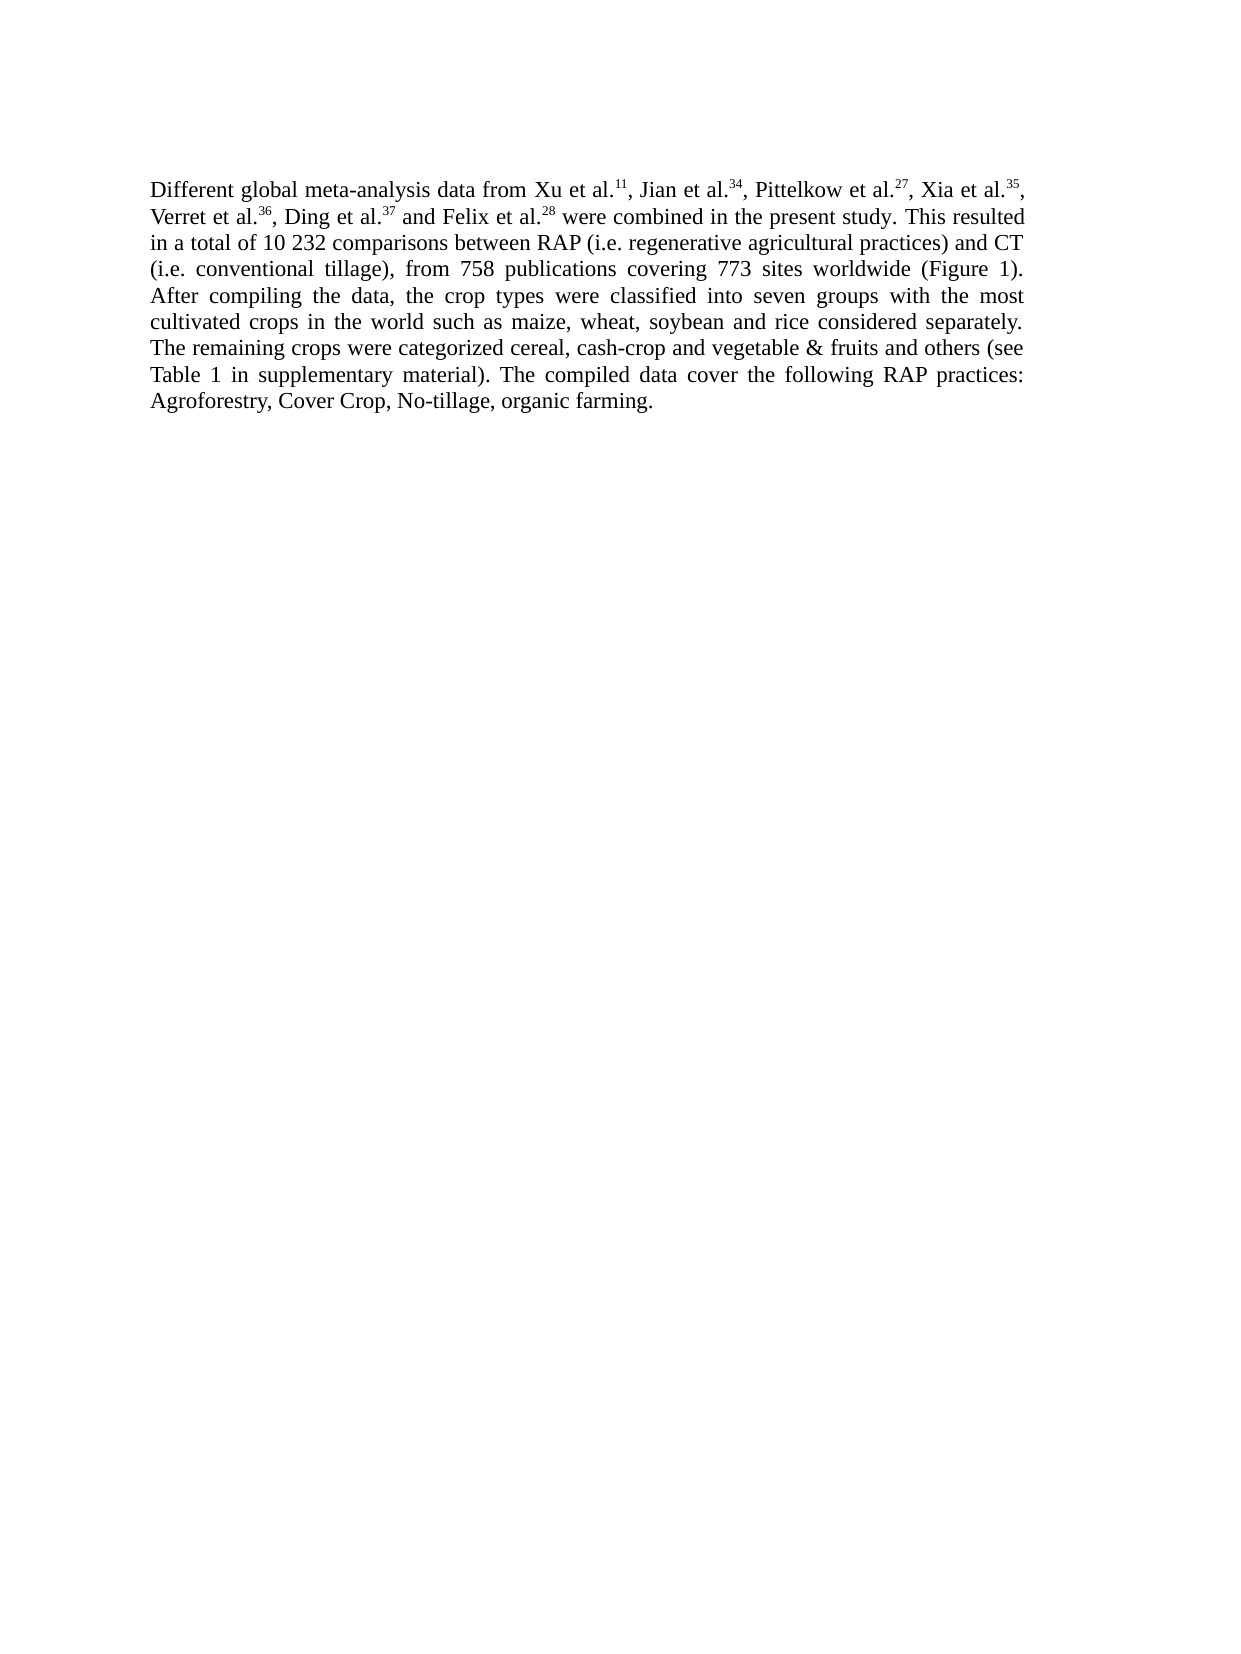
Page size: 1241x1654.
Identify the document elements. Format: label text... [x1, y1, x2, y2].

text Different global meta-analysis data from Xu et al.11, Jian et al.34, Pittelkow et al.27, Xia et al.35, Verret et al.36, Ding et al.37 and Felix et al.28 were combined in the present study. This resulted in a total of 10 232 comparisons between RAP (i.e. regenerative agricultural practices) and CT (i.e. conventional tillage), from 758 publications covering 773 sites worldwide (Figure 1). After compiling the data, the crop types were classified into seven groups with the most cultivated crops in the world such as maize, wheat, soybean and rice considered separately. The remaining crops were categorized cereal, cash-crop and vegetable & fruits and others (see Table 1 in supplementary material). The compiled data cover the following RAP practices: Agroforestry, Cover Crop, No-tillage, organic farming. [150, 176, 1025, 413]
